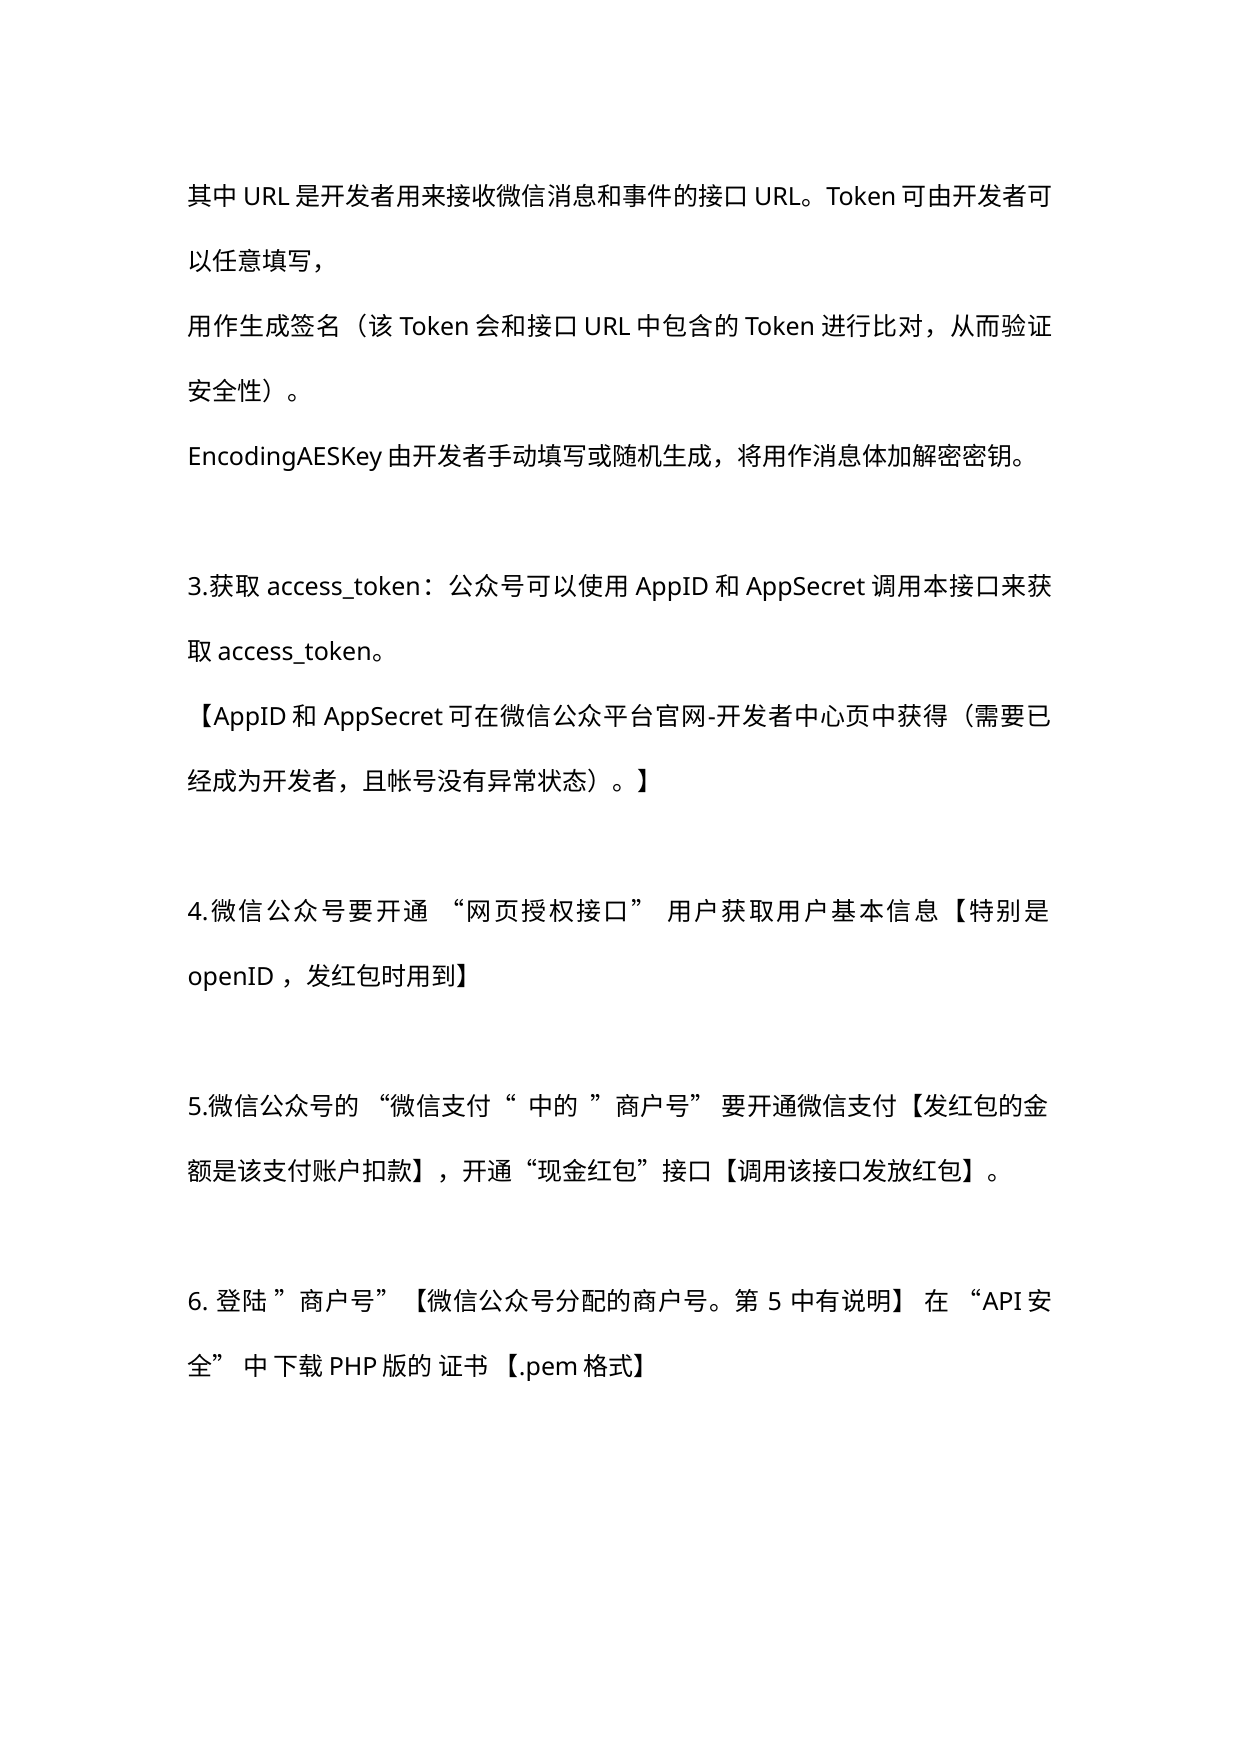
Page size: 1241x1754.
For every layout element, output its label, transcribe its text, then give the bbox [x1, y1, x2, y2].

text 5.微信公众号的 “微信支付“ 中的 ”商户号” 要开通微信支付【发红包的金额是该支付账户扣款】，开通“现金红包”接口【调用该接口发放红包】。 [187, 1072, 1053, 1202]
text 3.获取access_token：公众号可以使用AppID和AppSecret调用本接口来获取access_token。 [187, 552, 1053, 682]
text 【AppID和AppSecret可在微信公众平台官网-开发者中心页中获得（需要已经成为开发者，且帐号没有异常状态）。】 [187, 682, 1053, 812]
text 用作生成签名（该Token会和接口URL中包含的Token进行比对，从而验证安全性）。 [187, 292, 1053, 422]
text EncodingAESKey由开发者手动填写或随机生成，将用作消息体加解密密钥。 [187, 422, 1053, 487]
text 4.微信公众号要开通 “网页授权接口” 用户获取用户基本信息【特别是openID ，发红包时用到】 [187, 877, 1053, 1007]
text 其中URL是开发者用来接收微信消息和事件的接口URL。Token可由开发者可以任意填写， [187, 162, 1053, 292]
text 6. 登陆 ”商户号”【微信公众号分配的商户号。第5 中有说明】 在 “API安全” 中 下载PHP版的 证书 【.pem格式】 [187, 1267, 1053, 1397]
